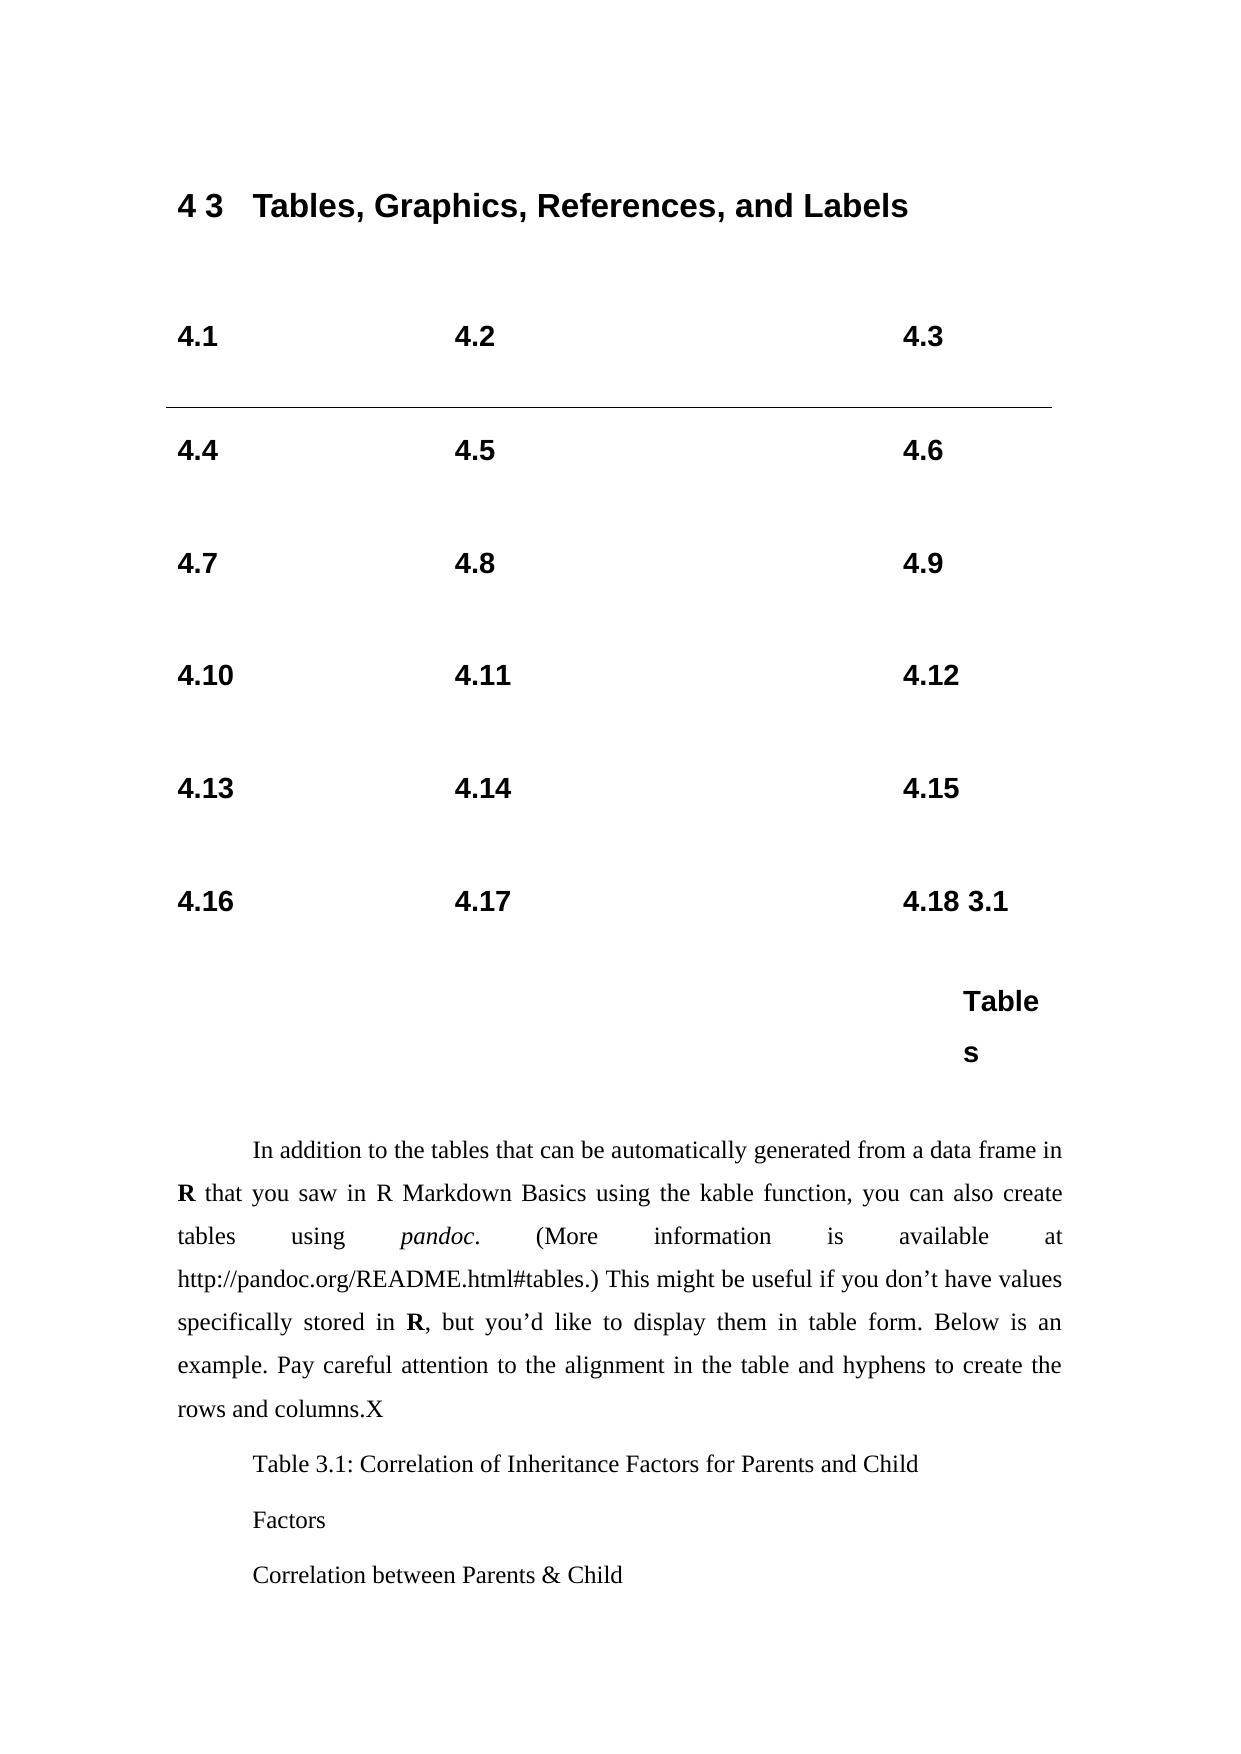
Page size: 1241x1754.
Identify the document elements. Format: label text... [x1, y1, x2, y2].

subtitle 3.1 Tables [454, 319, 880, 352]
subtitle 3.1 Tables [177, 884, 432, 917]
table_cell No [892, 634, 1052, 746]
subtitle 3.1 Tables [177, 546, 432, 579]
table_header Factors [166, 294, 443, 406]
table_cell Yes [892, 408, 1052, 521]
table_cell Slight [892, 859, 1052, 1122]
table_cell Socio-Economic Status [166, 521, 443, 633]
subtitle 3 Tables, Graphics, References, and Labels [177, 186, 1063, 224]
subtitle 3.1 Tables [454, 433, 880, 467]
table_cell Education [166, 408, 443, 521]
subtitle 3.1 Tables [903, 433, 1041, 467]
subtitle 3.1 Tables [903, 546, 1041, 579]
subtitle 3.1 Tables [903, 319, 1041, 352]
table_header Inherited [892, 294, 1052, 406]
subtitle 3.1 Tables [454, 884, 880, 917]
subtitle 3.1 Tables [177, 319, 432, 352]
subtitle 3.1 Tables [903, 658, 1041, 692]
subtitle 3.1 Tables [177, 771, 432, 805]
table_cell 0.28 [443, 521, 892, 633]
table_cell Slight [892, 521, 1052, 633]
subtitle 3.1 Tables [903, 771, 1041, 805]
subtitle 3.1 Tables [454, 658, 880, 692]
table_cell 0.08 [443, 634, 892, 746]
table_cell Family Size [166, 746, 443, 859]
subtitle 3.1 Tables [177, 433, 432, 467]
table_cell Slight [892, 746, 1052, 859]
subtitle 3.1 Tables [177, 658, 432, 692]
table_header Correlation between Parents & Child [443, 294, 892, 406]
table_cell 0.21 [443, 859, 892, 1122]
table_cell Occupational Prestige [166, 859, 443, 1122]
table_cell 0.18 [443, 746, 892, 859]
table_cell -0.49 [443, 408, 892, 521]
subtitle 3.1 Tables [903, 884, 1041, 1068]
table_cell Income [166, 634, 443, 746]
subtitle 3.1 Tables [454, 546, 880, 579]
subtitle 3.1 Tables [454, 771, 880, 805]
